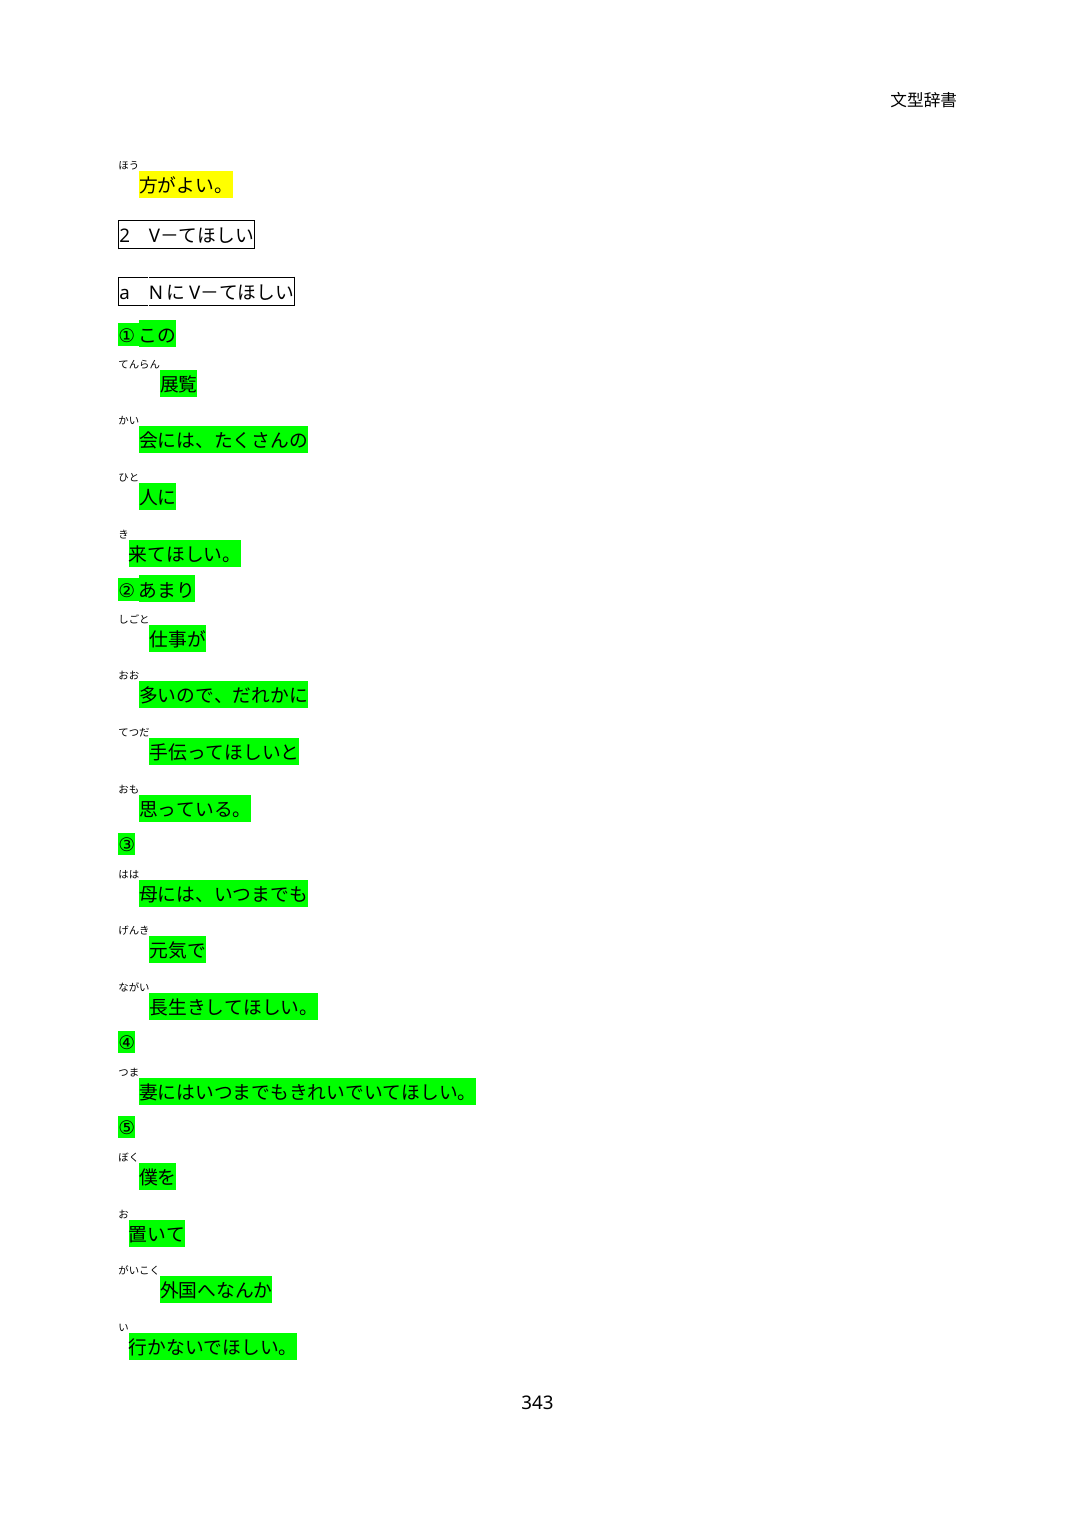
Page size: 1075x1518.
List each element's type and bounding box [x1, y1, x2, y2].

text [118, 150, 957, 1368]
